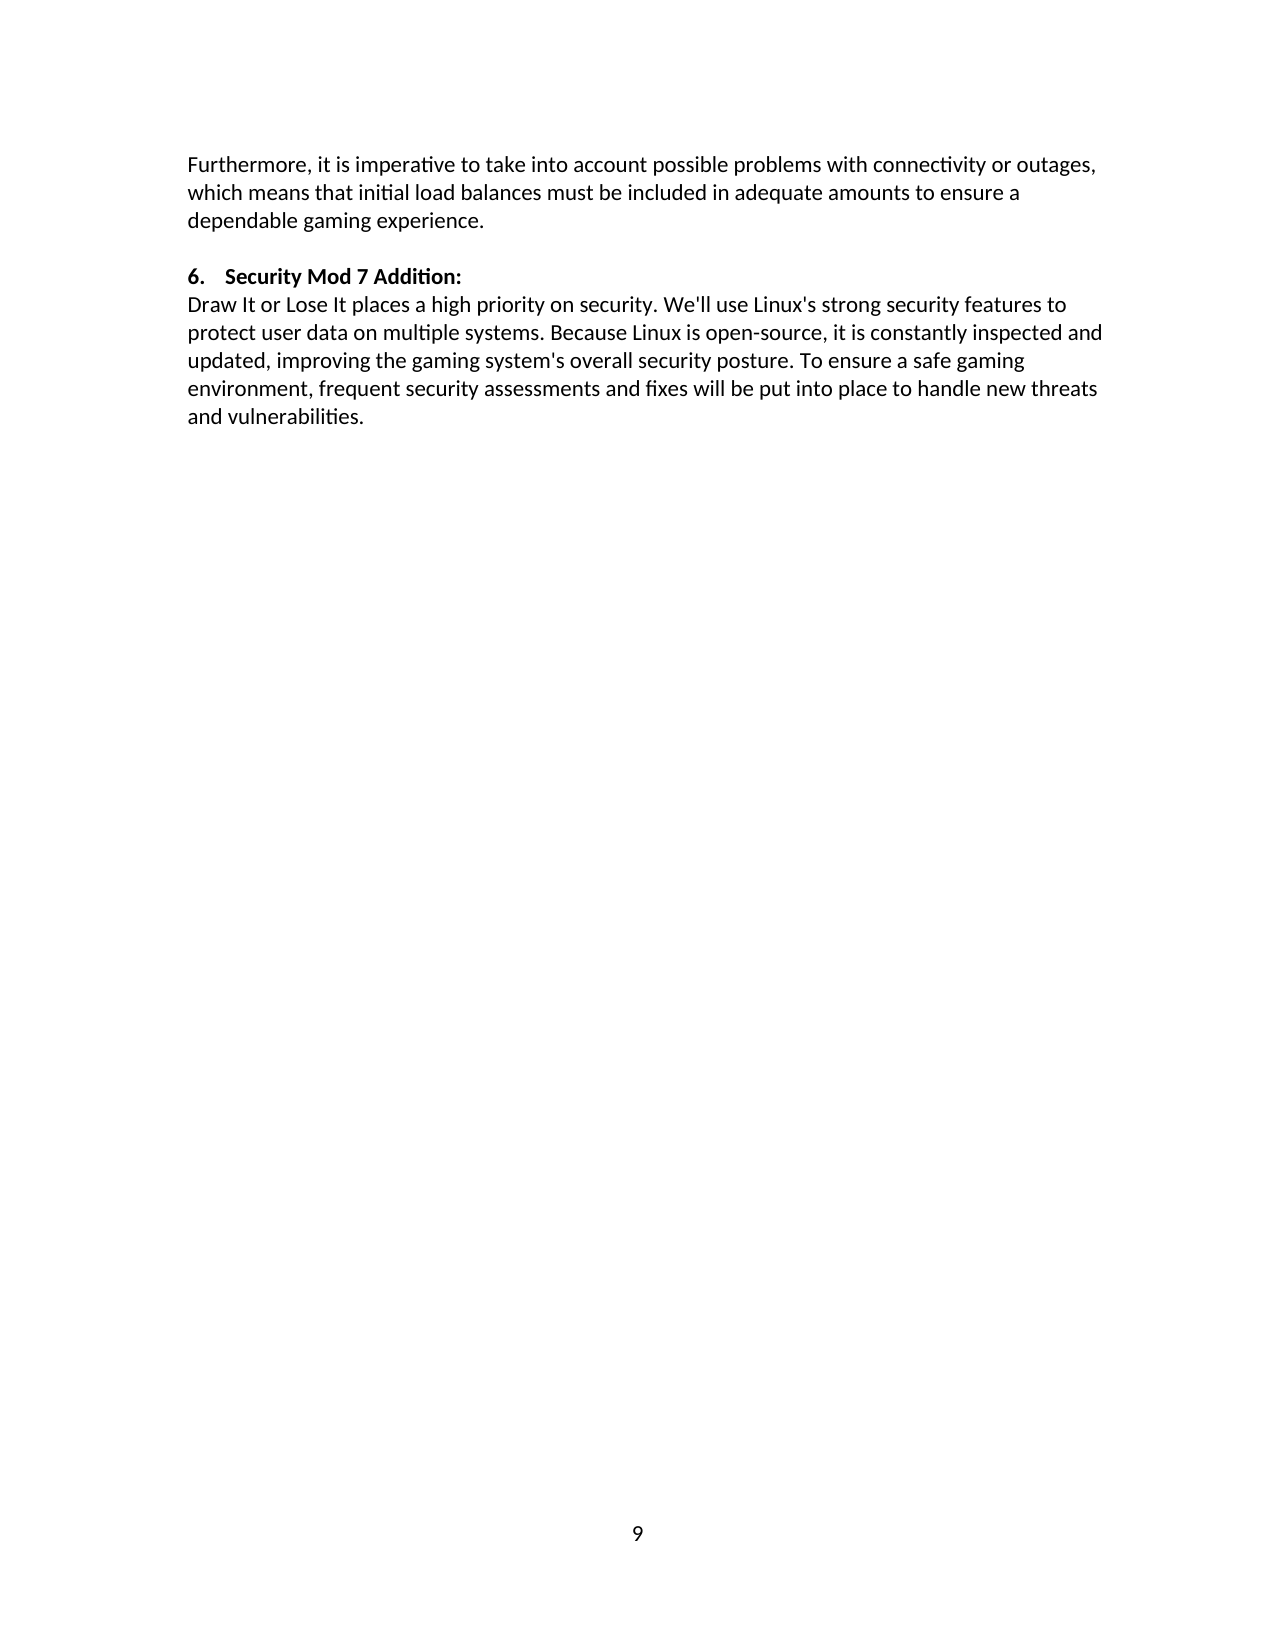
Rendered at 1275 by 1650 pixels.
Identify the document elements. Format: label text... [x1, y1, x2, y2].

list Security Mod 7 Addition: [187, 262, 1125, 290]
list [187, 150, 1125, 234]
list Draw It or Lose It places a high priority on security. We'll use Linux's strong security features to protect user data on multiple systems. Because Linux is open-source, it is constantly inspected and updated, improving the gaming system's overall security posture. To ensure a safe gaming environment, frequent security assessments and fixes will be put into place to handle new threats and vulnerabilities. [187, 290, 1125, 430]
